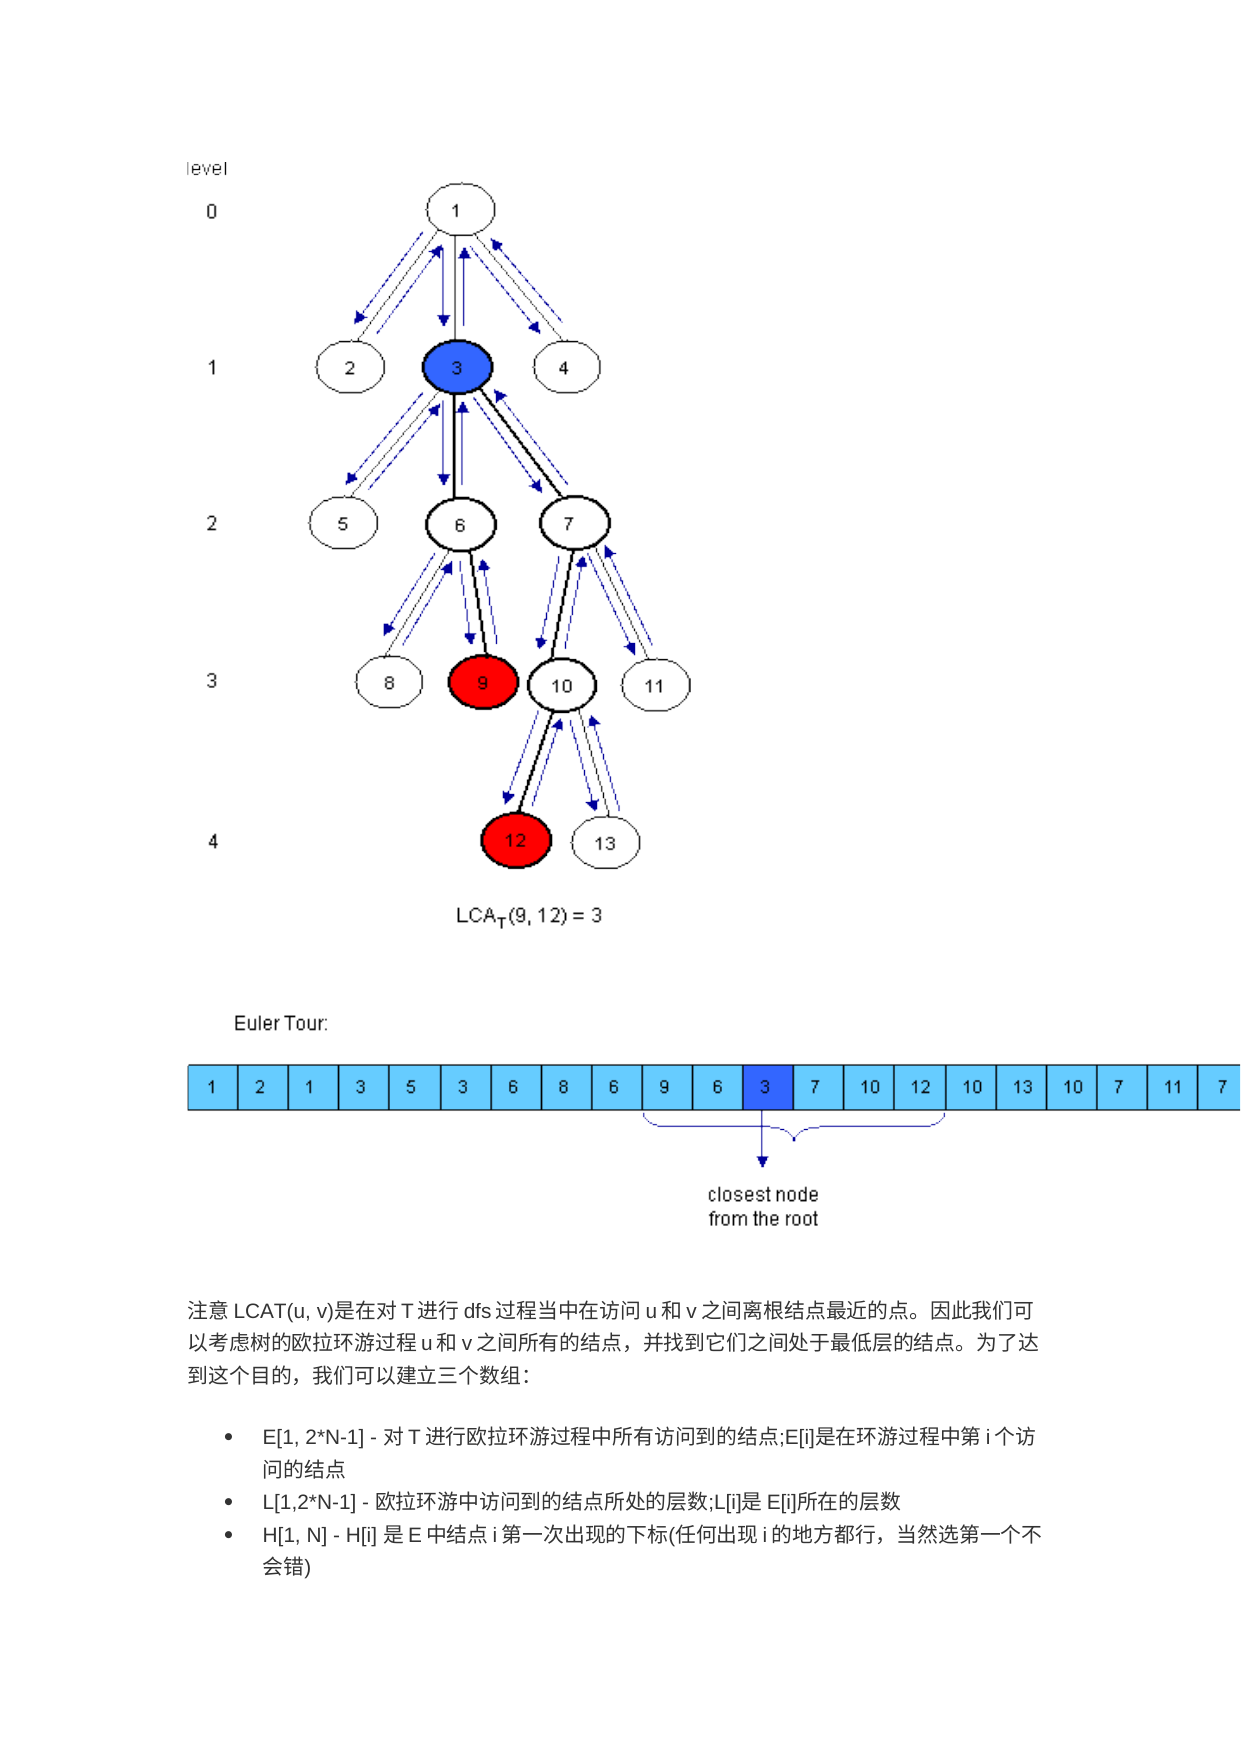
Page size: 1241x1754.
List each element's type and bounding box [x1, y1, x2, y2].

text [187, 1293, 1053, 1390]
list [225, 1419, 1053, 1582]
picture [187, 162, 691, 945]
picture [187, 1003, 1241, 1234]
